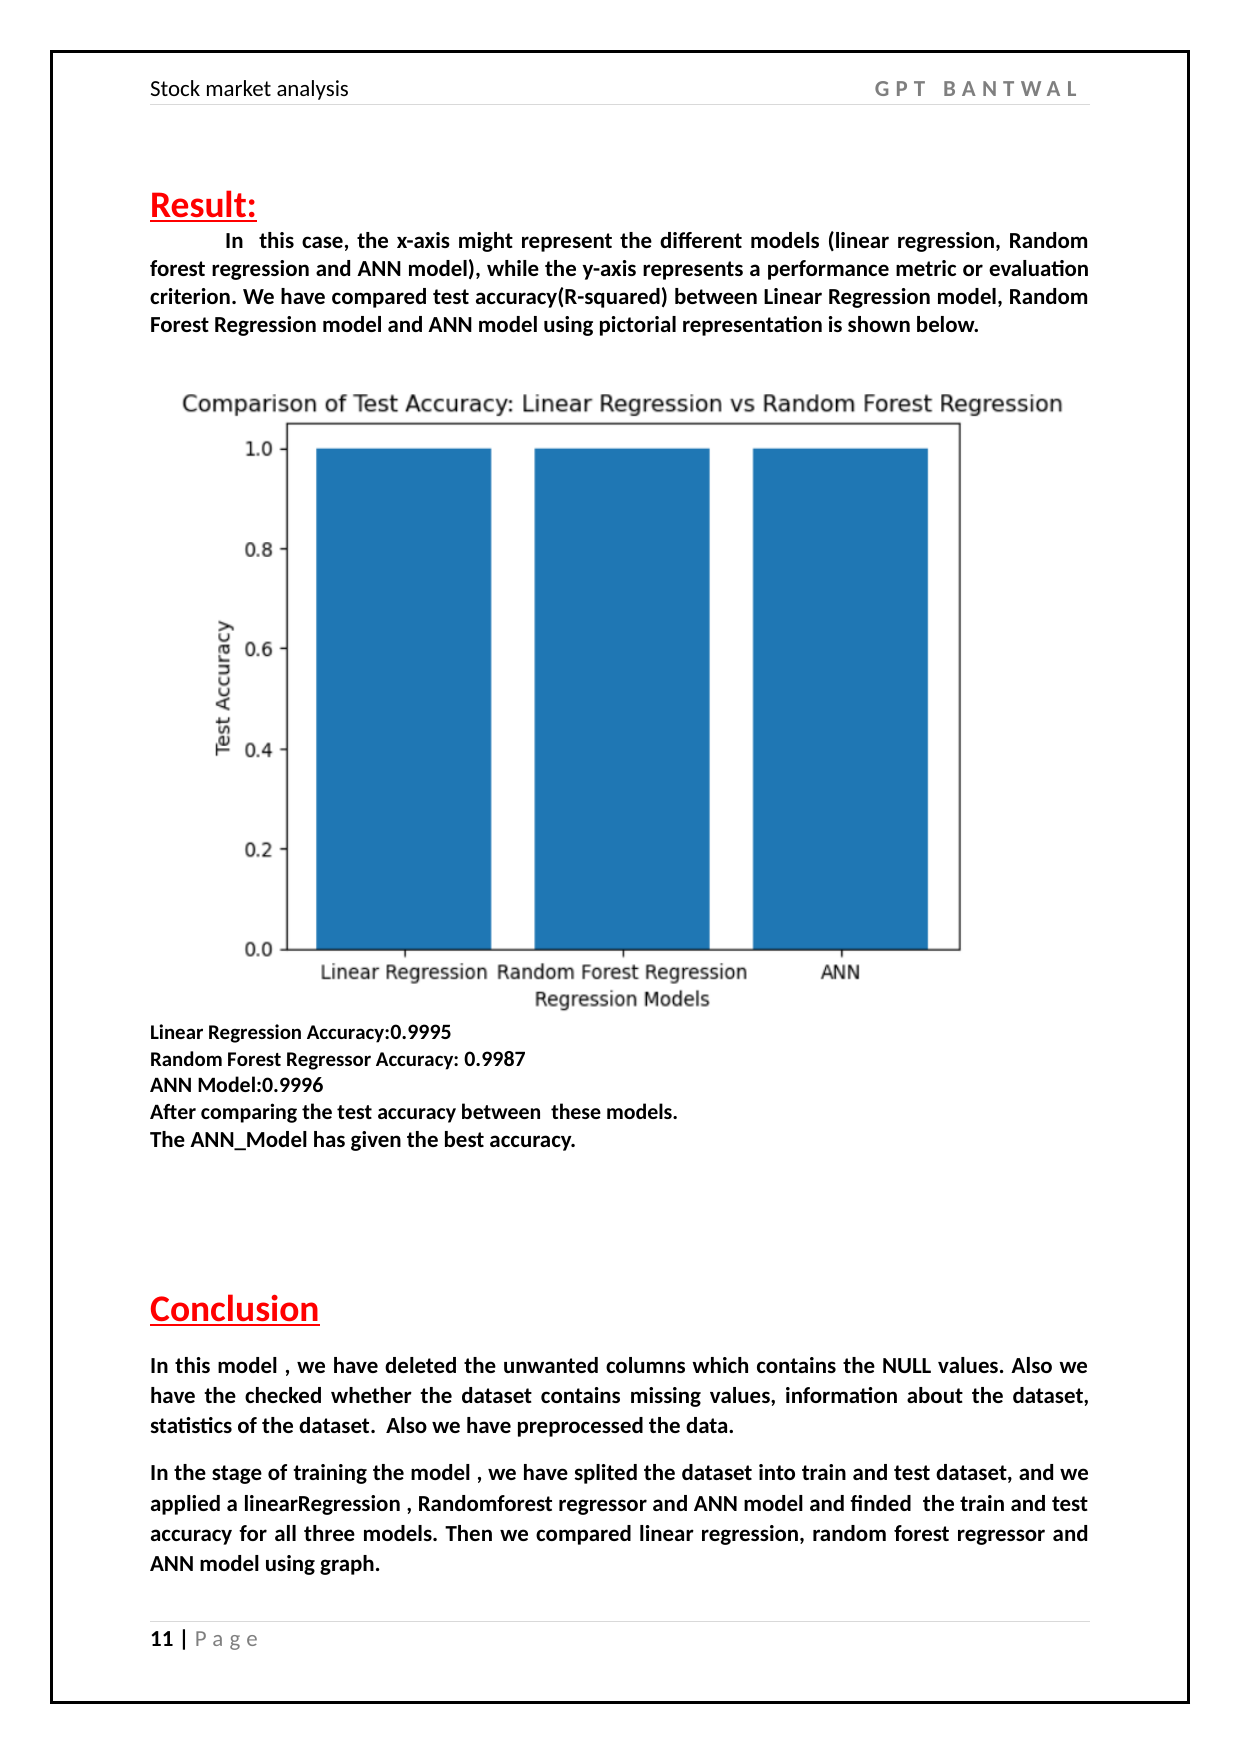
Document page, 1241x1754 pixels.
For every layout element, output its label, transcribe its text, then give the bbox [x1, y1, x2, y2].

text Conclusion [150, 1285, 1090, 1331]
text Result: [150, 181, 1090, 226]
text In the stage of training the model , we have splited the dataset into train and test dataset, and we applied a linearRegression , Randomforest regressor and ANN model and finded the train and test accuracy for all three models. Then we compared linear regression, random forest regressor and ANN model using graph. [150, 1458, 1090, 1577]
text ANN Model:0.9996 [150, 1071, 1090, 1098]
text After comparing the test accuracy between these models. [150, 1098, 1090, 1125]
text Linear Regression Accuracy:0.9995 [150, 1018, 1090, 1045]
text In this case, the x-axis might represent the different models (linear regression, Random forest regression and ANN model), while the y-axis represents a performance metric or evaluation criterion. We have compared test accuracy(R-squared) between Linear Regression model, Random Forest Regression model and ANN model using pictorial representation is shown below. [150, 226, 1090, 338]
text The ANN_Model has given the best accuracy. [150, 1125, 1090, 1153]
text Random Forest Regressor Accuracy: 0.9987 [150, 1045, 1090, 1071]
text In this model , we have deleted the unwanted columns which contains the NULL values. Also we have the checked whether the dataset contains missing values, information about the dataset, statistics of the dataset. Also we have preprocessed the data. [150, 1351, 1090, 1439]
picture [150, 384, 1091, 1018]
